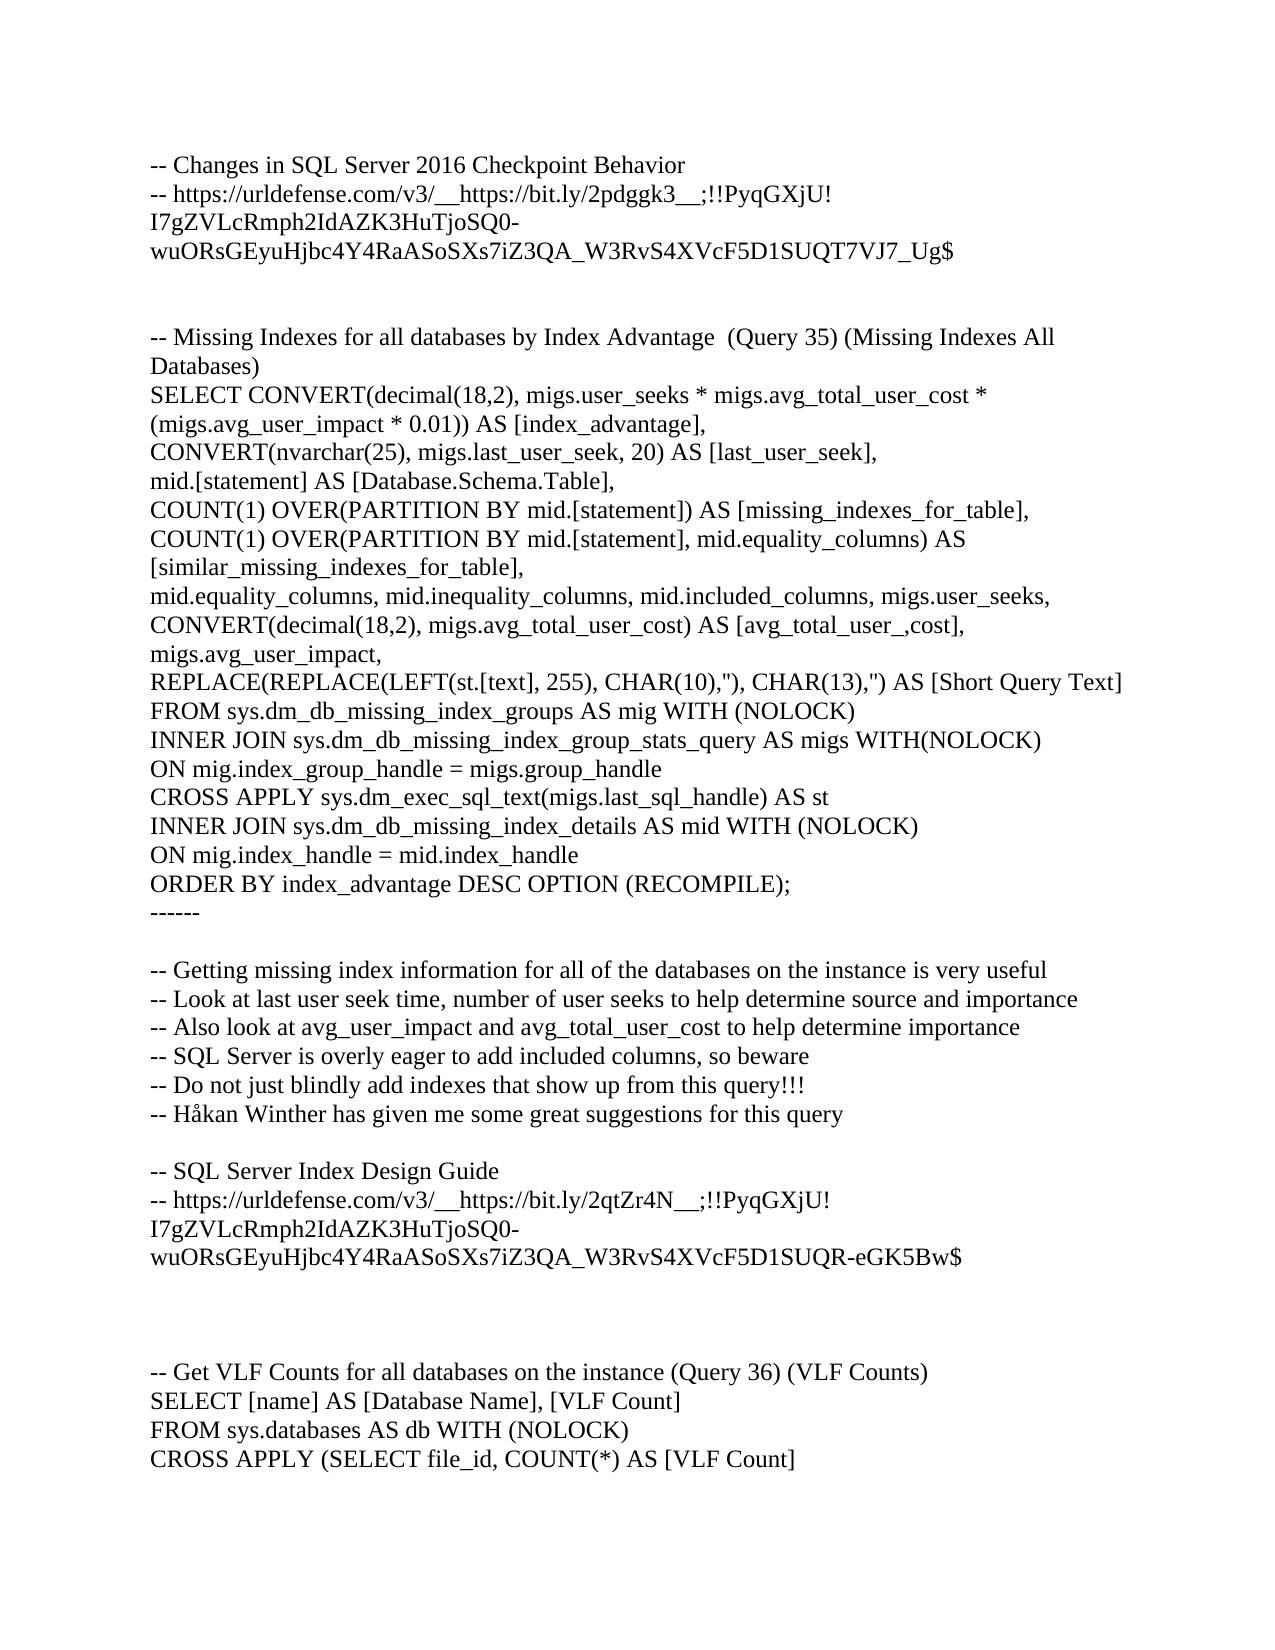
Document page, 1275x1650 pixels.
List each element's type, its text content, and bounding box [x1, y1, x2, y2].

text SELECT [name] AS [Database Name], [VLF Count] [150, 1386, 1125, 1415]
text ------ [150, 897, 1125, 926]
text -- https://urldefense.com/v3/__https://bit.ly/2qtZr4N__;!!PyqGXjU!I7gZVLcRmph2IdAZK3HuTjoSQ0-wuORsGEyuHjbc4Y4RaASoSXs7iZ3QA_W3RvS4XVcF5D1SUQR-eGK5Bw$ [150, 1185, 1125, 1271]
text CROSS APPLY sys.dm_exec_sql_text(migs.last_sql_handle) AS st [150, 782, 1125, 811]
text INNER JOIN sys.dm_db_missing_index_details AS mid WITH (NOLOCK) [150, 811, 1125, 840]
text REPLACE(REPLACE(LEFT(st.[text], 255), CHAR(10),''), CHAR(13),'') AS [Short Query Text] [150, 667, 1125, 696]
text ON mig.index_handle = mid.index_handle [150, 840, 1125, 869]
text ON mig.index_group_handle = migs.group_handle [150, 754, 1125, 782]
text SELECT CONVERT(decimal(18,2), migs.user_seeks * migs.avg_total_user_cost * (migs.avg_user_impact * 0.01)) AS [index_advantage], [150, 380, 1125, 437]
text COUNT(1) OVER(PARTITION BY mid.[statement]) AS [missing_indexes_for_table], [150, 495, 1125, 524]
text CROSS APPLY (SELECT file_id, COUNT(*) AS [VLF Count] [150, 1444, 1125, 1472]
text CONVERT(nvarchar(25), migs.last_user_seek, 20) AS [last_user_seek], [150, 437, 1125, 466]
text -- Changes in SQL Server 2016 Checkpoint Behavior [150, 150, 1125, 179]
text -- Getting missing index information for all of the databases on the instance is very useful [150, 955, 1125, 984]
text FROM sys.databases AS db WITH (NOLOCK) [150, 1415, 1125, 1444]
text -- Also look at avg_user_impact and avg_total_user_cost to help determine importance [150, 1012, 1125, 1041]
text mid.[statement] AS [Database.Schema.Table], [150, 466, 1125, 495]
text -- https://urldefense.com/v3/__https://bit.ly/2pdggk3__;!!PyqGXjU!I7gZVLcRmph2IdAZK3HuTjoSQ0-wuORsGEyuHjbc4Y4RaASoSXs7iZ3QA_W3RvS4XVcF5D1SUQT7VJ7_Ug$ [150, 179, 1125, 265]
text -- Do not just blindly add indexes that show up from this query!!! [150, 1070, 1125, 1099]
text ORDER BY index_advantage DESC OPTION (RECOMPILE); [150, 869, 1125, 897]
text -- Look at last user seek time, number of user seeks to help determine source and importance [150, 984, 1125, 1012]
text FROM sys.dm_db_missing_index_groups AS mig WITH (NOLOCK) [150, 696, 1125, 725]
text -- SQL Server Index Design Guide [150, 1156, 1125, 1185]
text COUNT(1) OVER(PARTITION BY mid.[statement], mid.equality_columns) AS [similar_missing_indexes_for_table], [150, 524, 1125, 581]
text -- Håkan Winther has given me some great suggestions for this query [150, 1099, 1125, 1127]
text -- Get VLF Counts for all databases on the instance (Query 36) (VLF Counts) [150, 1357, 1125, 1386]
text mid.equality_columns, mid.inequality_columns, mid.included_columns, migs.user_seeks, [150, 581, 1125, 610]
text INNER JOIN sys.dm_db_missing_index_group_stats_query AS migs WITH(NOLOCK) [150, 725, 1125, 754]
text CONVERT(decimal(18,2), migs.avg_total_user_cost) AS [avg_total_user_,cost], migs.avg_user_impact, [150, 610, 1125, 667]
text -- SQL Server is overly eager to add included columns, so beware [150, 1041, 1125, 1070]
text -- Missing Indexes for all databases by Index Advantage (Query 35) (Missing Indexes All Databases) [150, 322, 1125, 380]
